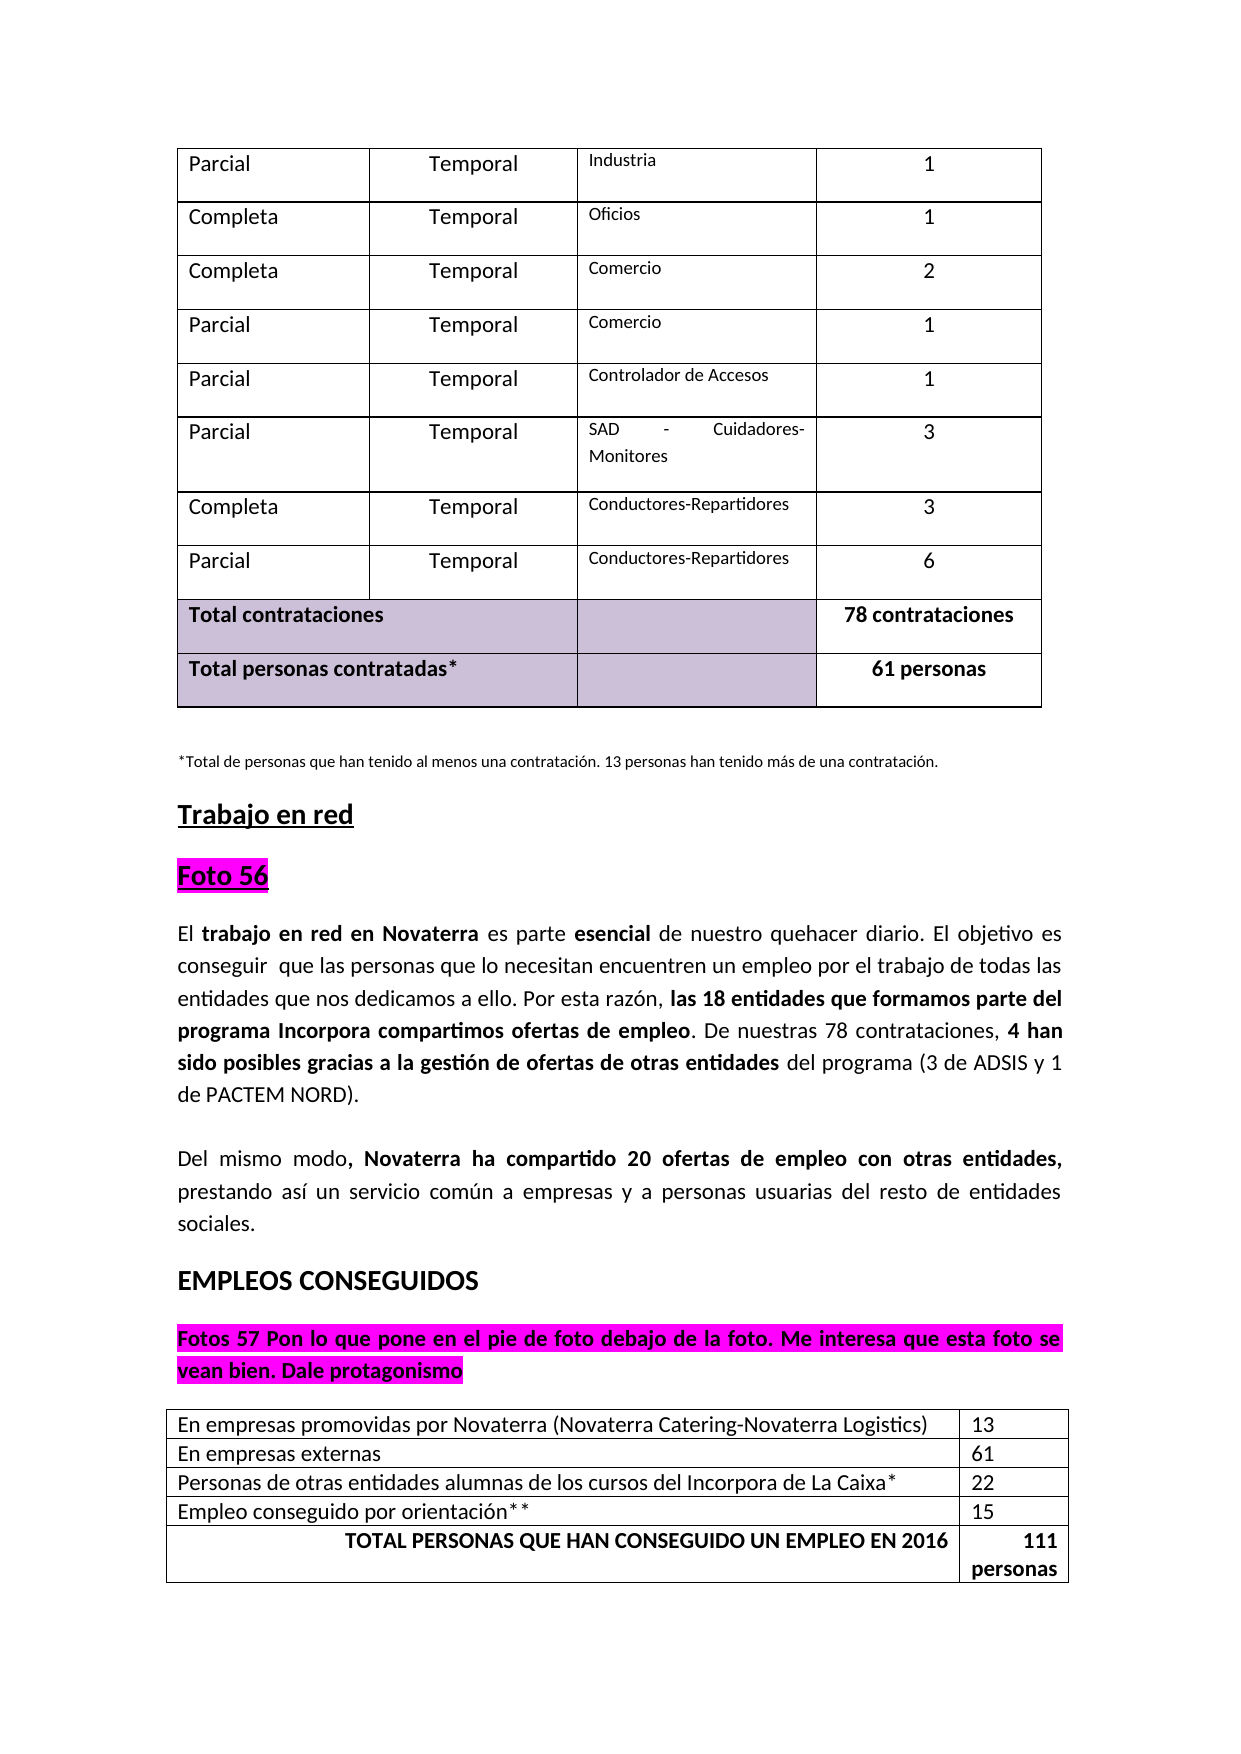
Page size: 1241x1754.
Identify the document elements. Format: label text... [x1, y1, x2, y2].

table_cell 61 personas [817, 654, 1041, 706]
table_cell Completa [178, 493, 369, 545]
table_cell 1 [817, 364, 1041, 416]
table_cell 22 [960, 1468, 1068, 1496]
table_cell Comercio [578, 310, 816, 363]
text EMPLEOS CONSEGUIDOS [177, 1262, 1063, 1298]
table_cell SAD - Cuidadores-Monitores [578, 418, 816, 491]
table_cell 15 [960, 1497, 1068, 1525]
table_cell 1 [817, 310, 1041, 363]
table_cell Parcial [178, 546, 369, 599]
table_cell Comercio [578, 256, 816, 309]
table_cell Personas de otras entidades alumnas de los cursos del Incorpora de La Caixa* [167, 1468, 959, 1496]
table_cell Conductores-Repartidores [578, 493, 816, 545]
table_cell Controlador de Accesos [578, 364, 816, 416]
table_header En empresas promovidas por Novaterra (Novaterra Catering-Novaterra Logistics) [167, 1410, 959, 1438]
table_cell Temporal [370, 546, 577, 599]
table_cell En empresas externas [167, 1439, 959, 1467]
text Foto 56 [177, 857, 1063, 893]
table_cell Temporal [370, 149, 577, 201]
table_cell [578, 654, 816, 706]
table_cell 3 [817, 418, 1041, 491]
table_cell 1 [817, 149, 1041, 201]
table_cell 1 [817, 203, 1041, 255]
table_cell Parcial [178, 310, 369, 363]
list El trabajo en red en Novaterra es parte esencial de nuestro quehacer diario. El objetivo es conseguir que las personas que lo necesitan encuentren un empleo por el trabajo de todas las entidades que nos dedicamos a ello. Por esta razón, las 18 entidades que formamos parte del programa Incorpora compartimos ofertas de empleo. De nuestras 78 contrataciones, 4 han sido posibles gracias a la gestión de ofertas de otras entidades del programa (3 de ADSIS y 1 de PACTEM NORD). [177, 919, 1063, 1108]
list Del mismo modo, Novaterra ha compartido 20 ofertas de empleo con otras entidades, prestando así un servicio común a empresas y a personas usuarias del resto de entidades sociales. [177, 1144, 1063, 1237]
table_cell 61 [960, 1439, 1068, 1467]
table_cell Completa [178, 256, 369, 309]
table_cell Empleo conseguido por orientación** [167, 1497, 959, 1525]
table_cell Parcial [178, 149, 369, 201]
table_cell Industria [578, 149, 816, 201]
table_cell 78 contrataciones [817, 600, 1041, 653]
text Trabajo en red [177, 796, 1063, 831]
text Fotos 57 Pon lo que pone en el pie de foto debajo de la foto. Me interesa que esta foto se vean bien. Dale protagonismo [177, 1352, 1063, 1384]
table_cell TOTAL PERSONAS QUE HAN CONSEGUIDO UN EMPLEO EN 2016 [167, 1526, 959, 1582]
table_cell Conductores-Repartidores [578, 546, 816, 599]
table_cell 2 [817, 256, 1041, 309]
table_cell 6 [817, 546, 1041, 599]
table_cell Oficios [578, 203, 816, 255]
table_cell [578, 600, 816, 653]
table_cell Temporal [370, 493, 577, 545]
table_cell Temporal [370, 418, 577, 491]
table_cell Temporal [370, 310, 577, 363]
text *Total de personas que han tenido al menos una contratación. 13 personas han tenido más de una contratación. [177, 752, 1063, 772]
table_cell Completa [178, 203, 369, 255]
table_cell Temporal [370, 256, 577, 309]
table_header 13 [960, 1410, 1068, 1438]
table_cell Parcial [178, 418, 369, 491]
table_cell Total personas contratadas* [178, 654, 577, 706]
table_cell 3 [817, 493, 1041, 545]
table_cell Parcial [178, 364, 369, 416]
table_cell Temporal [370, 364, 577, 416]
table_cell Temporal [370, 203, 577, 255]
table_cell Total contrataciones [178, 600, 577, 653]
table_cell 111 personas [960, 1526, 1068, 1582]
